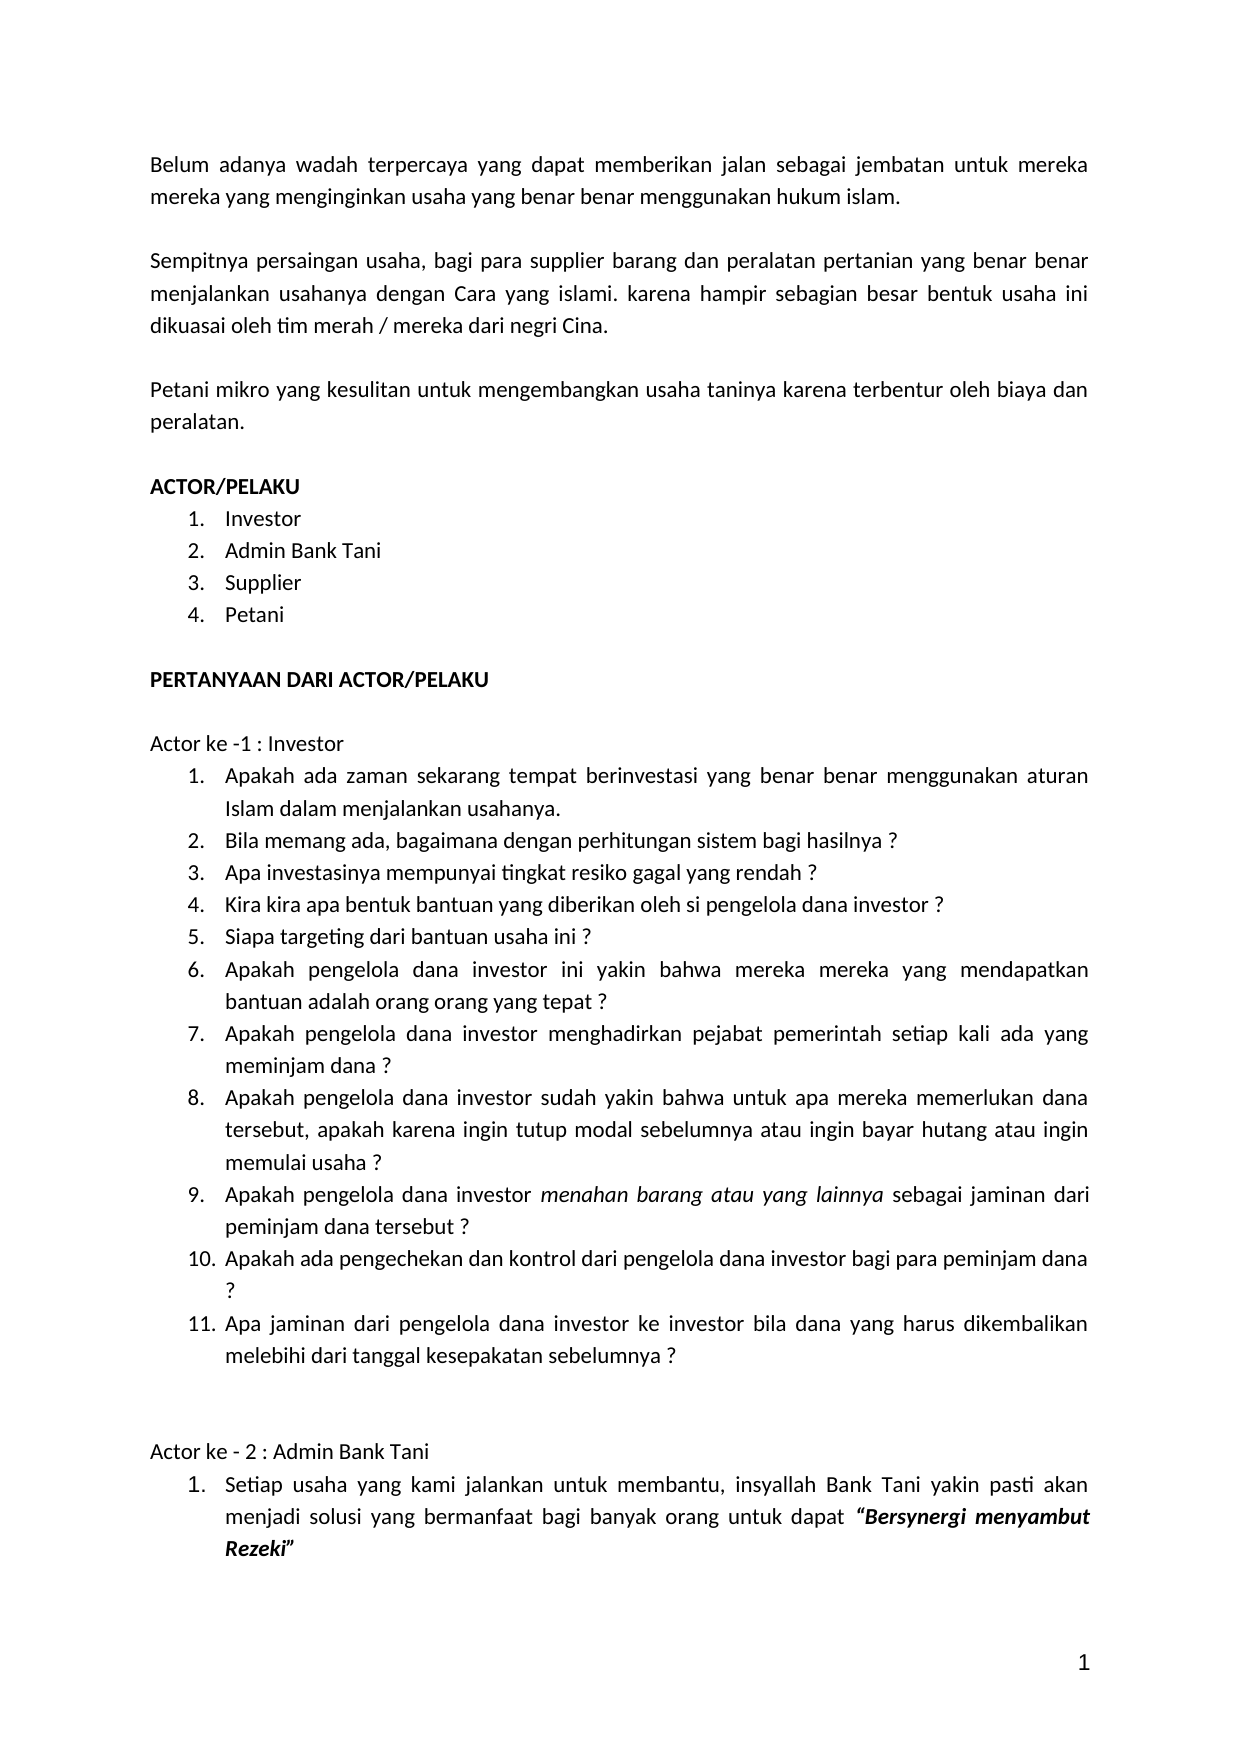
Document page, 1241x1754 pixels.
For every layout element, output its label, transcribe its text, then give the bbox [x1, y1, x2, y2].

list Admin Bank Tani [187, 536, 1090, 564]
text Actor ke -1 : Investor [150, 729, 1090, 757]
list Bila memang ada, bagaimana dengan perhitungan sistem bagi hasilnya ? [187, 826, 1090, 854]
text Belum adanya wadah terpercaya yang dapat memberikan jalan sebagai jembatan untuk mereka mereka yang menginginkan usaha yang benar benar menggunakan hukum islam. [150, 150, 1090, 210]
list Setiap usaha yang kami jalankan untuk membantu, insyallah Bank Tani yakin pasti akan menjadi solusi yang bermanfaat bagi banyak orang untuk dapat “Bersynergi menyambut Rezeki” [187, 1470, 1090, 1562]
list Supplier [187, 568, 1090, 596]
text ACTOR/PELAKU [150, 472, 1090, 500]
text Petani mikro yang kesulitan untuk mengembangkan usaha taninya karena terbentur oleh biaya dan peralatan. [150, 375, 1090, 436]
list Apakah pengelola dana investor ini yakin bahwa mereka mereka yang mendapatkan bantuan adalah orang orang yang tepat ? [187, 955, 1090, 1015]
list Apakah pengelola dana investor menahan barang atau yang lainnya sebagai jaminan dari peminjam dana tersebut ? [187, 1180, 1090, 1240]
list Apakah pengelola dana investor sudah yakin bahwa untuk apa mereka memerlukan dana tersebut, apakah karena ingin tutup modal sebelumnya atau ingin bayar hutang atau ingin memulai usaha ? [187, 1083, 1090, 1176]
list Kira kira apa bentuk bantuan yang diberikan oleh si pengelola dana investor ? [187, 890, 1090, 918]
list Apa jaminan dari pengelola dana investor ke investor bila dana yang harus dikembalikan melebihi dari tanggal kesepakatan sebelumnya ? [187, 1309, 1090, 1369]
list Petani [187, 601, 1090, 629]
list Investor [187, 504, 1090, 532]
list Apakah pengelola dana investor menghadirkan pejabat pemerintah setiap kali ada yang meminjam dana ? [187, 1019, 1090, 1079]
text Sempitnya persaingan usaha, bagi para supplier barang dan peralatan pertanian yang benar benar menjalankan usahanya dengan Cara yang islami. karena hampir sebagian besar bentuk usaha ini dikuasai oleh tim merah / mereka dari negri Cina. [150, 247, 1090, 339]
text PERTANYAAN DARI ACTOR/PELAKU [150, 665, 1090, 693]
list Apa investasinya mempunyai tingkat resiko gagal yang rendah ? [187, 858, 1090, 886]
text Actor ke - 2 : Admin Bank Tani [150, 1437, 1090, 1466]
list Apakah ada zaman sekarang tempat berinvestasi yang benar benar menggunakan aturan Islam dalam menjalankan usahanya. [187, 762, 1090, 822]
list Siapa targeting dari bantuan usaha ini ? [187, 922, 1090, 951]
list Apakah ada pengechekan dan kontrol dari pengelola dana investor bagi para peminjam dana ? [187, 1244, 1090, 1304]
